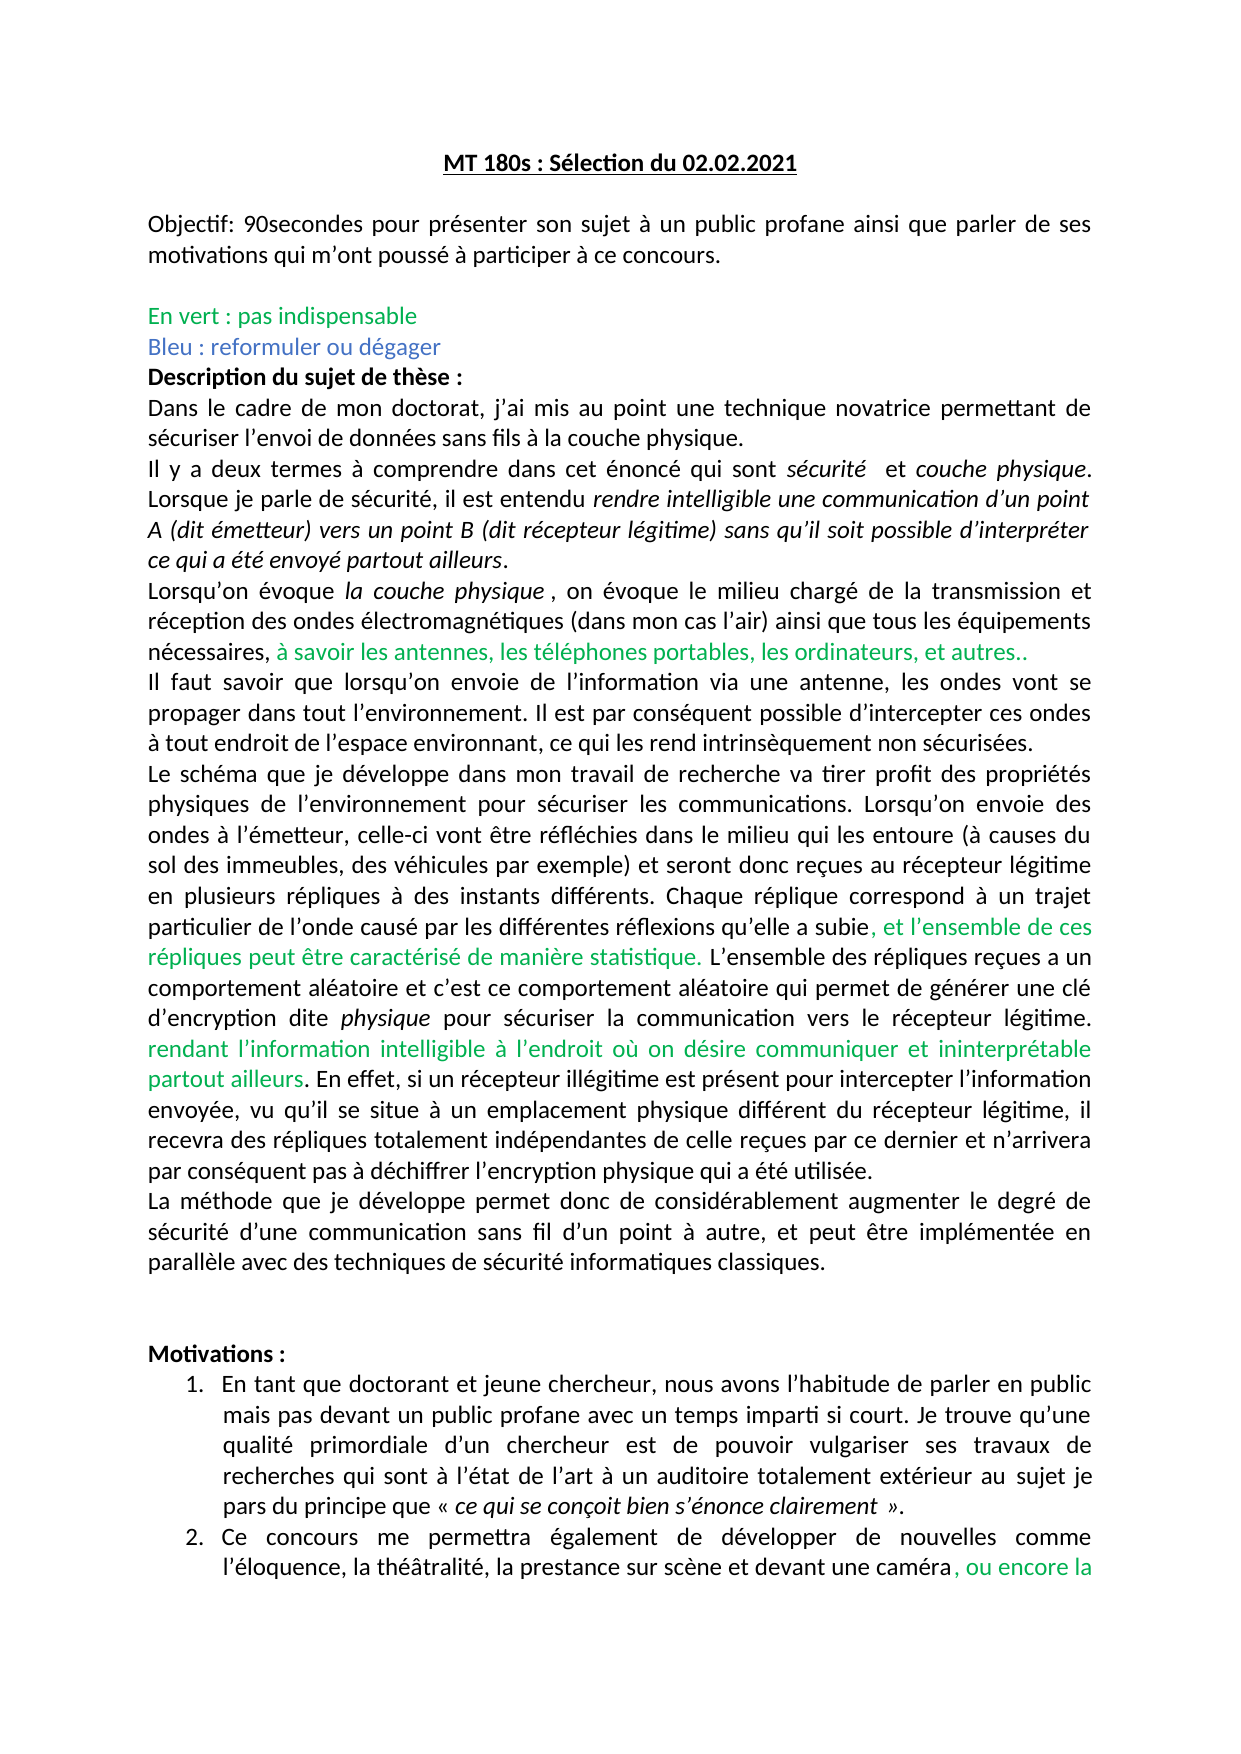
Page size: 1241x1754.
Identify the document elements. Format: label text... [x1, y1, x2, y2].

text Il faut savoir que lorsqu’on envoie de l’information via une antenne, les ondes vont se propager dans tout l’environnement. Il est par conséquent possible d’intercepter ces ondes à tout endroit de l’espace environnant, ce qui les rend intrinsèquement non sécurisées. [148, 666, 1093, 758]
text Il y a deux termes à comprendre dans cet énoncé qui sont sécurité et couche physique. Lorsque je parle de sécurité, il est entendu rendre intelligible une communication d’un point A (dit émetteur) vers un point B (dit récepteur légitime) sans qu’il soit possible d’interpréter ce qui a été envoyé partout ailleurs. [148, 453, 1093, 575]
text Motivations : [148, 1338, 1093, 1368]
list En tant que doctorant et jeune chercheur, nous avons l’habitude de parler en public mais pas devant un public profane avec un temps imparti si court. Je trouve qu’une qualité primordiale d’un chercheur est de pouvoir vulgariser ses travaux de recherches qui sont à l’état de l’art à un auditoire totalement extérieur au sujet je pars du principe que « ce qui se conçoit bien s’énonce clairement ». [185, 1368, 1093, 1521]
text La méthode que je développe permet donc de considérablement augmenter le degré de sécurité d’une communication sans fil d’un point à autre, et peut être implémentée en parallèle avec des techniques de sécurité informatiques classiques. [148, 1185, 1093, 1277]
text MT 180s : Sélection du 02.02.2021 [148, 148, 1093, 178]
text En vert : pas indispensable [148, 300, 1093, 331]
text Description du sujet de thèse : [148, 361, 1093, 392]
text Le schéma que je développe dans mon travail de recherche va tirer profit des propriétés physiques de l’environnement pour sécuriser les communications. Lorsqu’on envoie des ondes à l’émetteur, celle-ci vont être réfléchies dans le milieu qui les entoure (à causes du sol des immeubles, des véhicules par exemple) et seront donc reçues au récepteur légitime en plusieurs répliques à des instants différents. Chaque réplique correspond à un trajet particulier de l’onde causé par les différentes réflexions qu’elle a subie, et l’ensemble de ces répliques peut être caractérisé de manière statistique. L’ensemble des répliques reçues a un comportement aléatoire et c’est ce comportement aléatoire qui permet de générer une clé d’encryption dite physique pour sécuriser la communication vers le récepteur légitime. rendant l’information intelligible à l’endroit où on désire communiquer et ininterprétable partout ailleurs. En effet, si un récepteur illégitime est présent pour intercepter l’information envoyée, vu qu’il se situe à un emplacement physique différent du récepteur légitime, il recevra des répliques totalement indépendantes de celle reçues par ce dernier et n’arrivera par conséquent pas à déchiffrer l’encryption physique qui a été utilisée. [148, 758, 1093, 1185]
text Dans le cadre de mon doctorat, j’ai mis au point une technique novatrice permettant de sécuriser l’envoi de données sans fils à la couche physique. [148, 392, 1093, 453]
text Objectif: 90secondes pour présenter son sujet à un public profane ainsi que parler de ses motivations qui m’ont poussé à participer à ce concours. [148, 209, 1093, 270]
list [185, 1521, 1093, 1582]
text Lorsqu’on évoque la couche physique , on évoque le milieu chargé de la transmission et réception des ondes électromagnétiques (dans mon cas l’air) ainsi que tous les équipements nécessaires, à savoir les antennes, les téléphones portables, les ordinateurs, et autres.. [148, 575, 1093, 666]
text Bleu : reformuler ou dégager [148, 331, 1093, 361]
